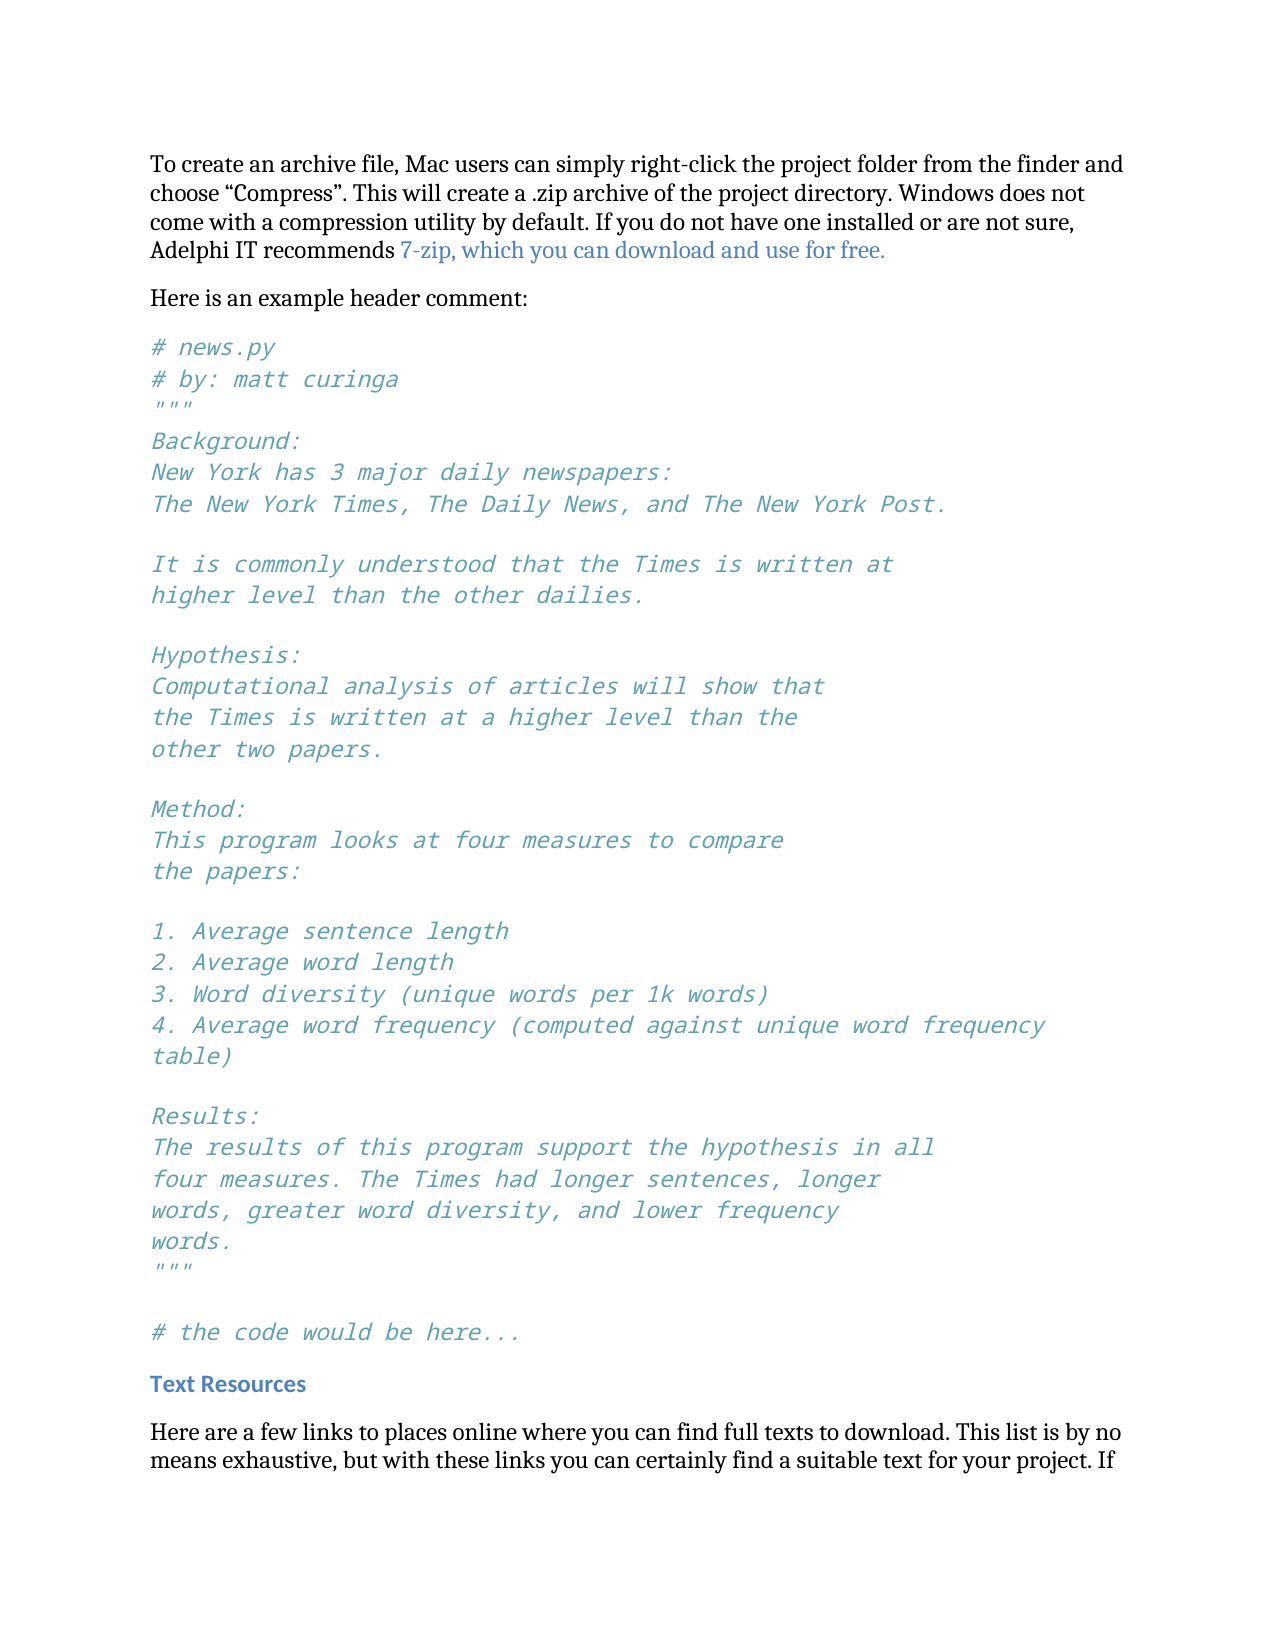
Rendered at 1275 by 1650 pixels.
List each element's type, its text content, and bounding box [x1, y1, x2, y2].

text Here is an example header comment: [150, 284, 1125, 312]
text # news.py # by: matt curinga """ Background: New York has 3 major daily newspapers: The New York Times, The Daily News, and The New York Post. It is commonly understood that the Times is written at higher level than the other dailies. Hypothesis: Computational analysis of articles will show that the Times is written at a higher level than the other two papers. Method: This program looks at four measures to compare the papers: 1. Average sentence length 2. Average word length 3. Word diversity (unique words per 1k words) 4. Average word frequency (computed against unique word frequency table) Results: The results of this program support the hypothesis in all four measures. The Times had longer sentences, longer words, greater word diversity, and lower frequency words. """ # the code would be here... [150, 331, 1125, 1347]
subtitle Text Resources [150, 1368, 1125, 1399]
